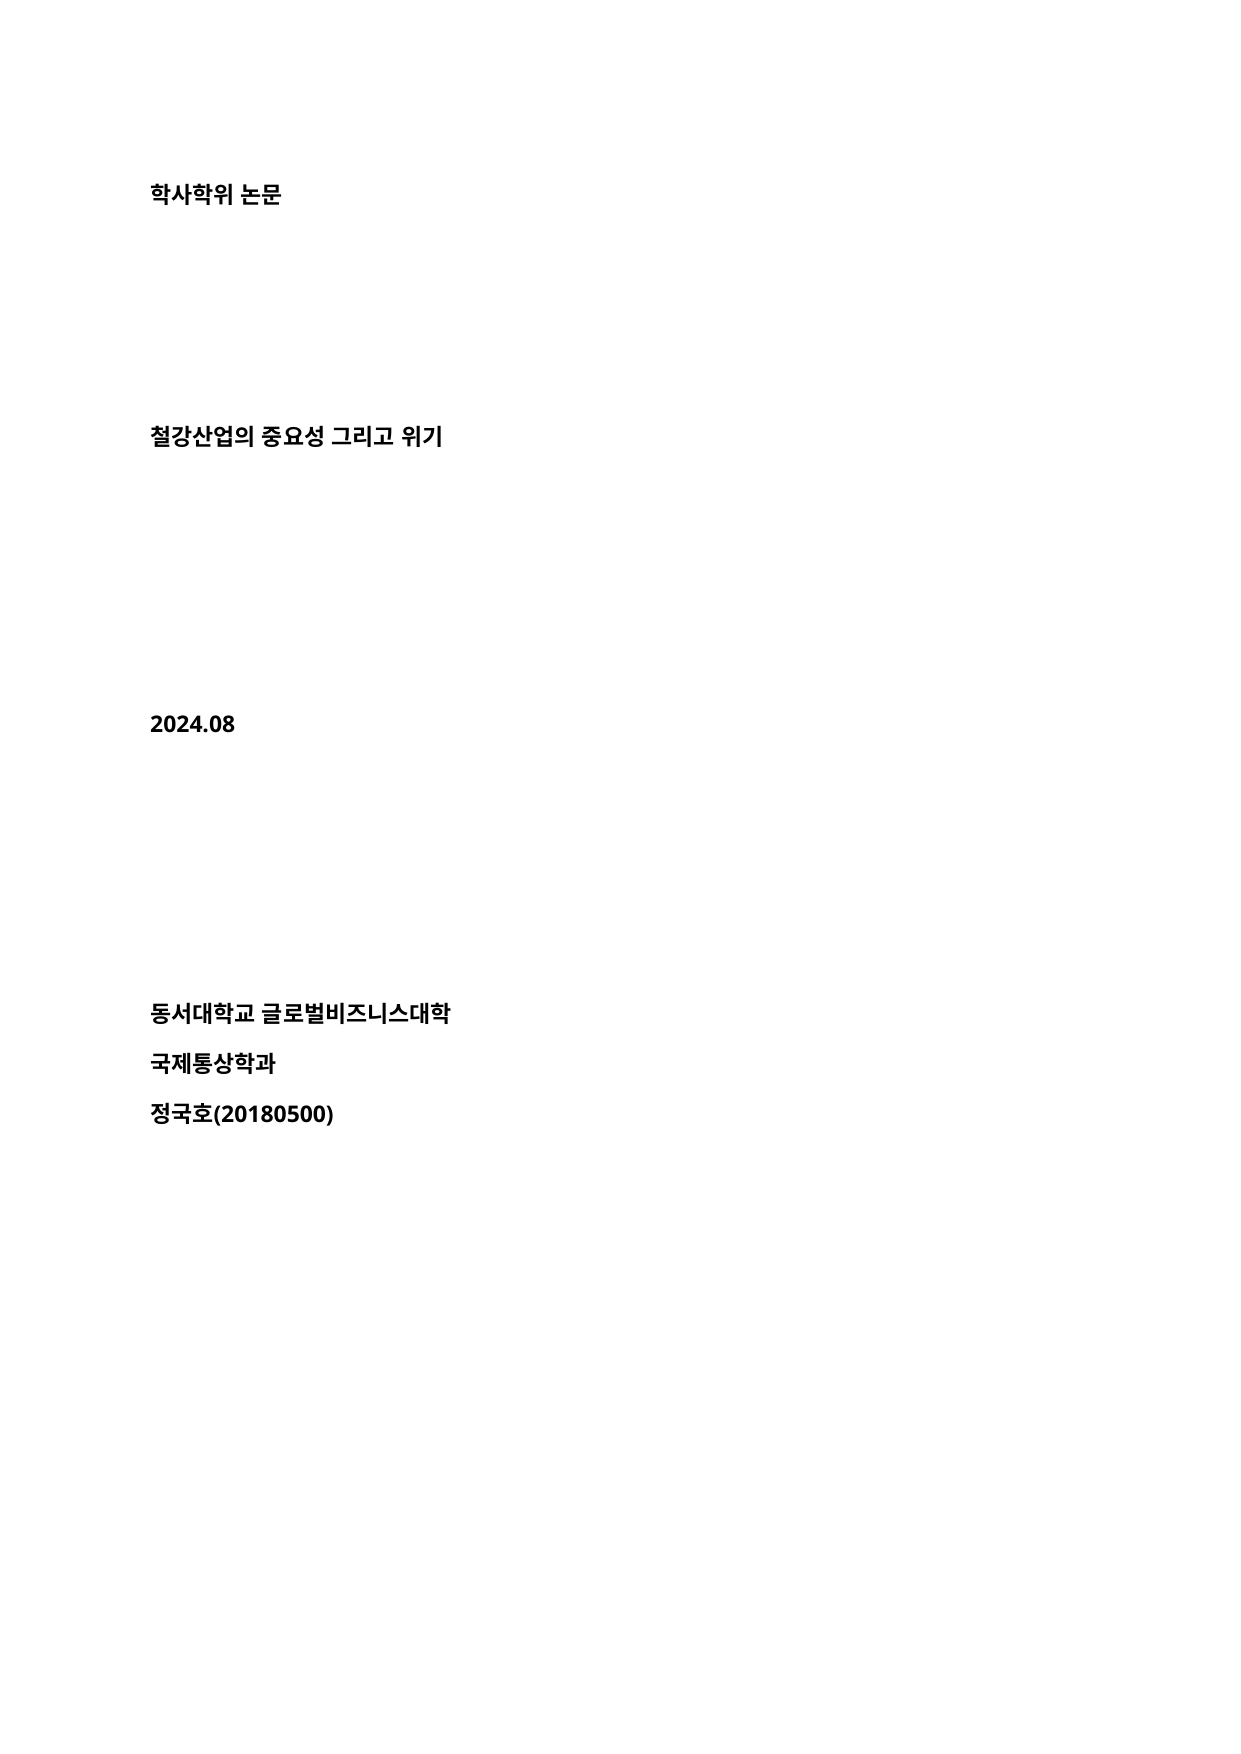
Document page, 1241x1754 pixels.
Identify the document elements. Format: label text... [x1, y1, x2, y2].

text 동서대학교 글로벌비즈니스대학 [150, 996, 1090, 1029]
text 국제통상학과 [150, 1046, 1090, 1079]
text 학사학위 논문 [150, 177, 1090, 210]
text 정국호(20180500) [150, 1096, 1090, 1129]
text 철강산업의 중요성 그리고 위기 [150, 419, 1090, 452]
text 2024.08 [150, 708, 1090, 739]
